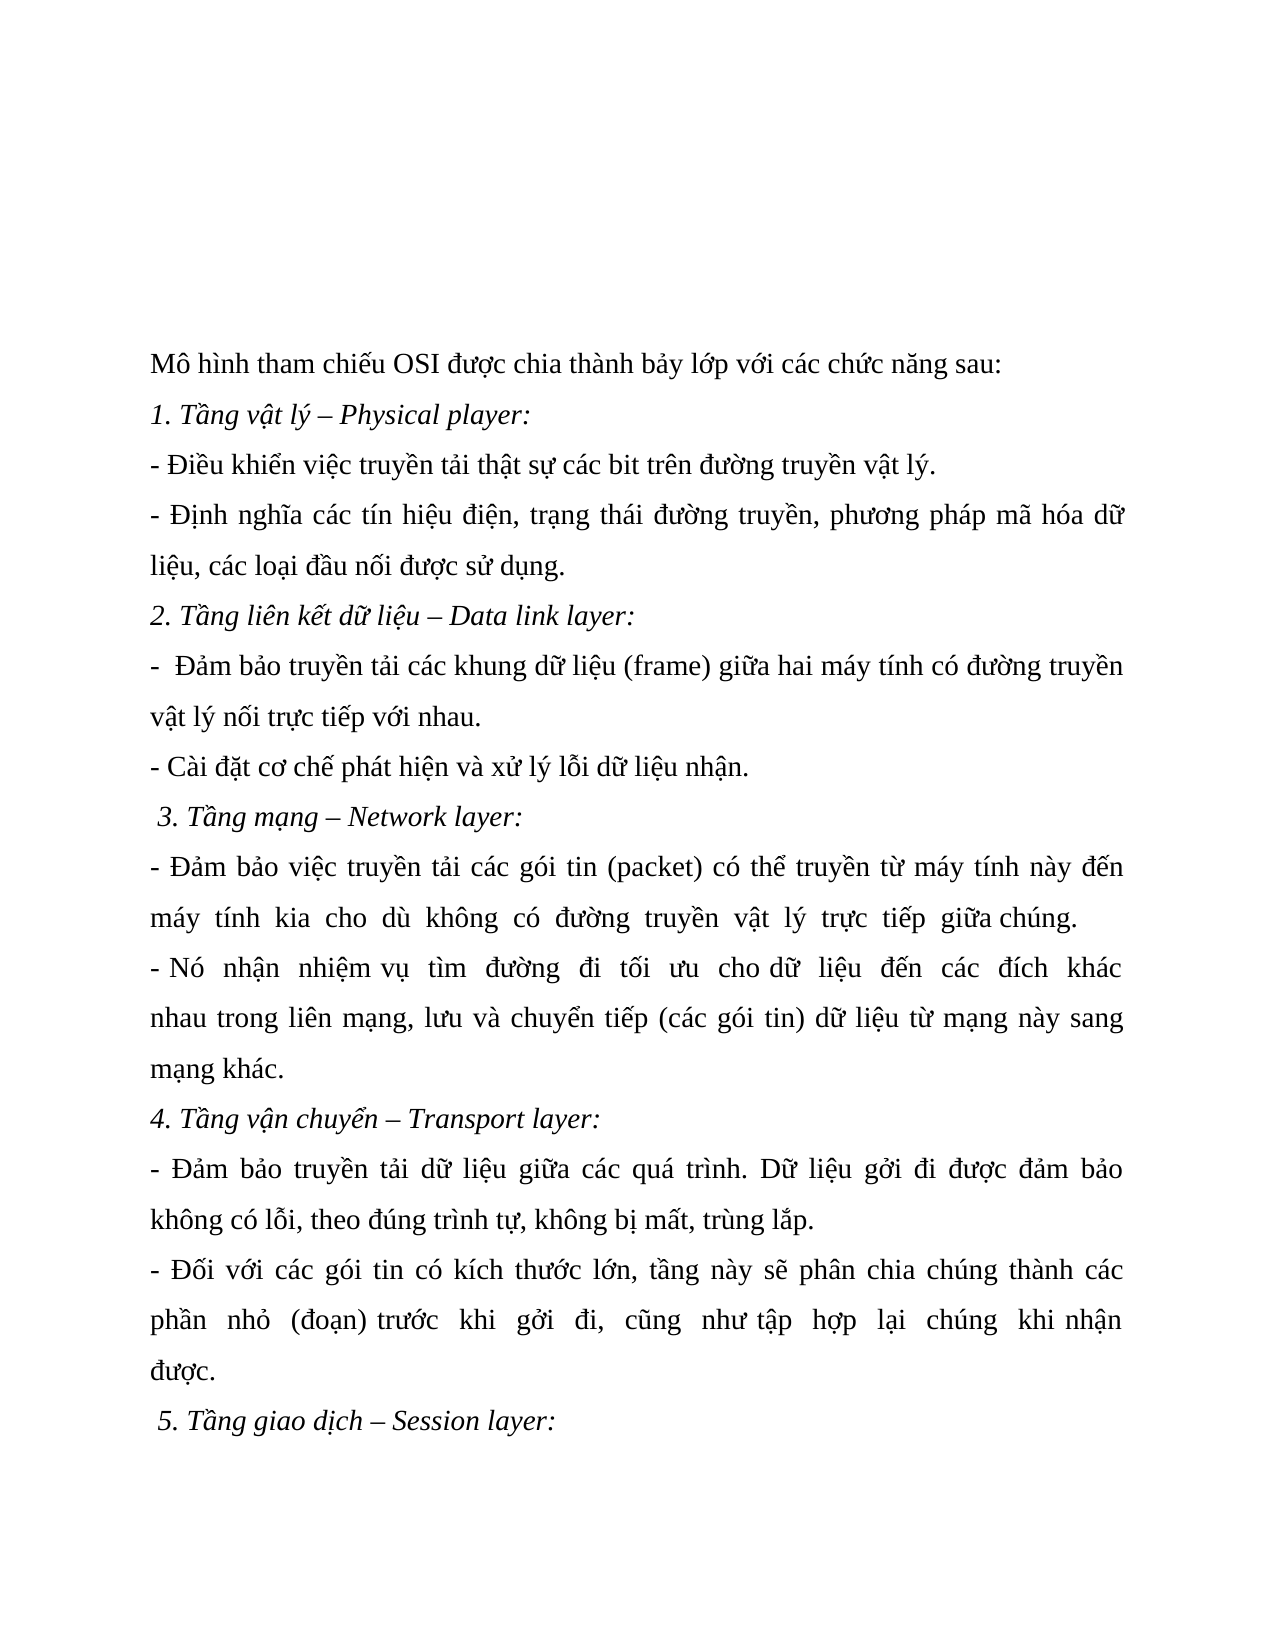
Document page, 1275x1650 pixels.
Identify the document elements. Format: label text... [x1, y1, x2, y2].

text - Định nghĩa các tín hiệu điện, trạng thái đường truyền, phương pháp mã hóa dữ liệu, các loại đầu nối được sử dụng. [150, 497, 1125, 581]
text Mô hình tham chiếu OSI được chia thành bảy lớp với các chức năng sau: [150, 346, 1125, 380]
text 5. Tầng giao dịch – Session layer: [150, 1403, 1125, 1437]
text - Đảm bảo truyền tải các khung dữ liệu (frame) giữa hai máy tính có đường truyền vật lý nối trực tiếp với nhau. [150, 648, 1125, 732]
text 2. Tầng liên kết dữ liệu – Data link layer: [150, 598, 1125, 632]
text - Đảm bảo việc truyền tải các gói tin (packet) có thể truyền từ máy tính này đến máy tính kia cho dù không có đường truyền vật lý trực tiếp giữa chúng. [150, 849, 1125, 933]
text 3. Tầng mạng – Network layer: [150, 799, 1125, 833]
text - Đảm bảo truyền tải dữ liệu giữa các quá trình. Dữ liệu gởi đi được đảm bảo không có lỗi, theo đúng trình tự, không bị mất, trùng lắp. [150, 1151, 1125, 1235]
text - Điều khiển việc truyền tải thật sự các bit trên đường truyền vật lý. [150, 447, 1125, 481]
text - Nó nhận nhiệm vụ tìm đường đi tối ưu cho dữ liệu đến các đích khác nhau trong liên mạng, lưu và chuyển tiếp (các gói tin) dữ liệu từ mạng này sang mạng khác. [150, 950, 1125, 1084]
text 4. Tầng vận chuyển – Transport layer: [150, 1101, 1125, 1135]
text 1. Tầng vật lý – Physical player: [150, 397, 1125, 430]
text - Cài đặt cơ chế phát hiện và xử lý lỗi dữ liệu nhận. [150, 749, 1125, 782]
text - Đối với các gói tin có kích thước lớn, tầng này sẽ phân chia chúng thành các phần nhỏ (đoạn) trước khi gởi đi, cũng như tập hợp lại chúng khi nhận được. [150, 1252, 1125, 1386]
